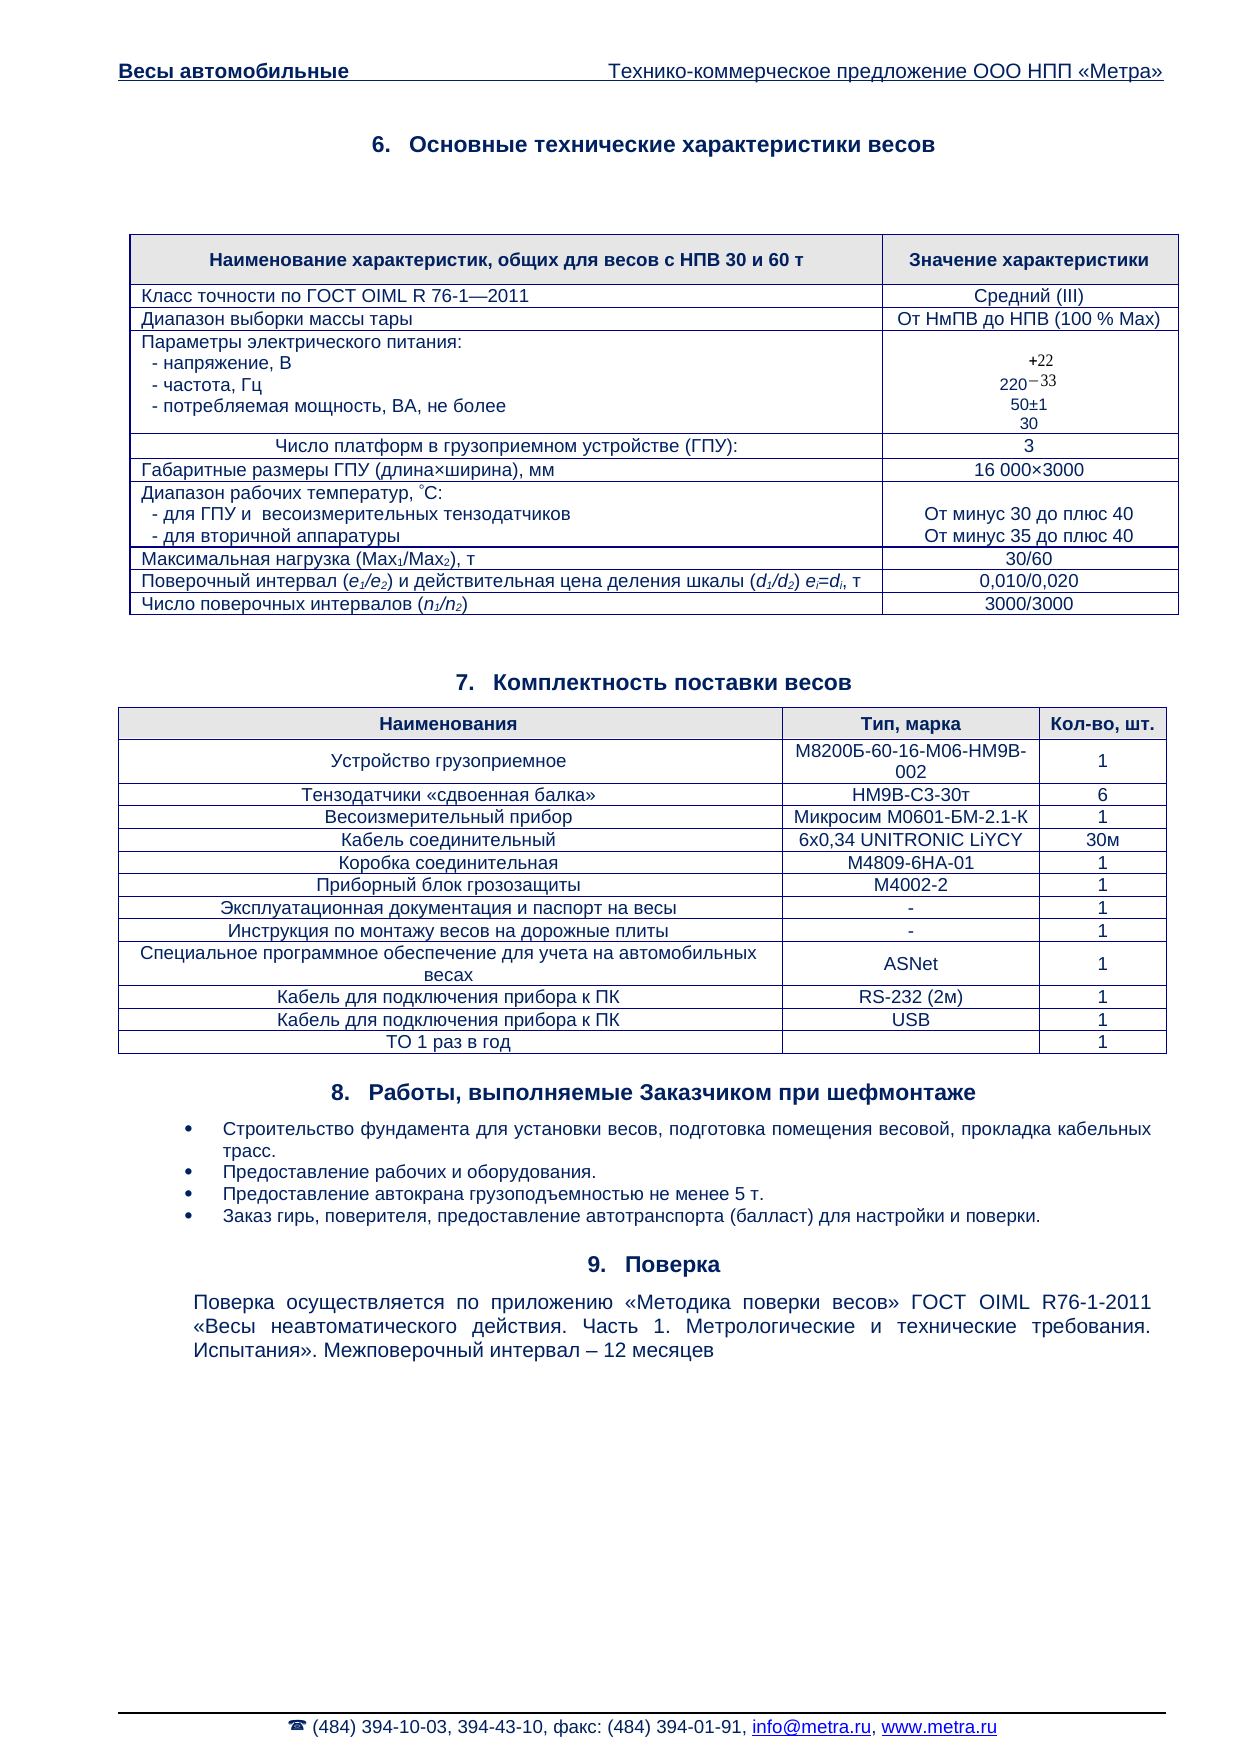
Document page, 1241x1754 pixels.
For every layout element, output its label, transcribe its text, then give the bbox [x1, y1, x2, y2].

table_cell 3000/3000 [883, 593, 1178, 614]
table_cell ASNet [783, 942, 1039, 985]
table_header Кол-во, шт. [1040, 708, 1166, 738]
table_cell Максимальная нагрузка (Мах1/Max2), т [131, 548, 882, 569]
table_cell Приборный блок грозозащиты [119, 874, 782, 896]
table_cell Диапазон выборки массы тары [131, 308, 882, 329]
table_cell Кабель для подключения прибора к ПК [119, 986, 782, 1008]
table_cell 1 [1040, 986, 1166, 1008]
table_cell RS-232 (2м) [783, 986, 1039, 1008]
subtitle Работы, выполняемые Заказчиком при шефмонтаже [156, 1079, 1152, 1105]
table_cell 6 [1040, 784, 1166, 805]
table_cell 1 [1040, 942, 1166, 985]
table_cell М4002-2 [783, 874, 1039, 896]
subtitle Поверка [156, 1251, 1152, 1277]
table_cell [783, 1031, 1039, 1053]
table_cell Тензодатчики «сдвоенная балка» [119, 784, 782, 805]
table_cell Поверочный интервал (е1/e2) и действительная цена деления шкалы (d1/d2) еi=di, т [131, 570, 882, 592]
table_cell 1 [1040, 740, 1166, 783]
table_cell Весоизмерительный прибор [119, 806, 782, 828]
table_cell От минус 30 до плюс 40 От минус 35 до плюс 40 [883, 482, 1178, 546]
table_cell 30м [1040, 829, 1166, 851]
table_cell Устройство грузоприемное [119, 740, 782, 783]
table_cell Кабель соединительный [119, 829, 782, 851]
table_cell Число поверочных интервалов (n1/n2) [131, 593, 882, 614]
table_cell 1 [1040, 897, 1166, 918]
table_cell Параметры электрического питания: - напряжение, В - частота, Гц - потребляемая мощность, ВА, не более [131, 331, 882, 433]
table_header Наименование характеристик, общих для весов с НПВ 30 и 60 т [131, 235, 882, 284]
table_cell - [783, 897, 1039, 918]
table_cell Эксплуатационная документация и паспорт на весы [119, 897, 782, 918]
table_cell М4809-6НА-01 [783, 852, 1039, 873]
table_cell Число платформ в грузоприемном устройстве (ГПУ): [131, 434, 882, 458]
table_cell 3 [883, 434, 1178, 458]
table_header Значение характеристики [883, 235, 1178, 284]
list Основные технические характеристики весов [155, 131, 1152, 157]
table_cell Габаритные размеры ГПУ (длина×ширина), мм [131, 459, 882, 481]
table_cell 220 501 30 [883, 331, 1178, 433]
table_cell 1 [1040, 852, 1166, 873]
list Строительство фундамента для установки весов, подготовка помещения весовой, прокладка кабельных трасс. [185, 1118, 1152, 1161]
table_cell М8200Б-60-16-М06-НМ9В-002 [783, 740, 1039, 783]
table_cell 1 [1040, 919, 1166, 941]
table_cell Инструкция по монтажу весов на дорожные плиты [119, 919, 782, 941]
table_cell 30/60 [883, 548, 1178, 569]
table_cell Коробка соединительная [119, 852, 782, 873]
table_cell 6х0,34 UNITRONIC LiYCY [783, 829, 1039, 851]
table_cell Диапазон рабочих температур, С: - для ГПУ и весоизмерительных тензодатчиков - для вторичной аппаратуры [131, 482, 882, 546]
table_cell 1 [1040, 1009, 1166, 1030]
table_cell Класс точности по ГОСТ OIML R 76-1—2011 [131, 285, 882, 307]
table_header Тип, марка [783, 708, 1039, 738]
table_cell 1 [1040, 874, 1166, 896]
list Предоставление автокрана грузоподъемностью не менее 5 т. [185, 1183, 1152, 1204]
list Предоставление рабочих и оборудования. [185, 1161, 1152, 1183]
table_cell 0,010/0,020 [883, 570, 1178, 592]
table_cell Специальное программное обеспечение для учета на автомобильных весах [119, 942, 782, 985]
text Поверка осуществляется по приложению «Методика поверки весов» ГОСТ OIML R76-1-2011 «Весы неавтоматического действия. Часть 1. Метрологические и технические требования. Испытания». Межповерочный интервал – 12 месяцев [193, 1290, 1152, 1362]
table_cell 16 000×3000 [883, 459, 1178, 481]
table_cell Средний (III) [883, 285, 1178, 307]
table_header Наименования [119, 708, 782, 738]
table_cell От НмПВ до НПВ (100 % Мах) [883, 308, 1178, 329]
table_cell USB [783, 1009, 1039, 1030]
table_cell - [783, 919, 1039, 941]
subtitle Комплектность поставки весов [156, 668, 1152, 695]
table_cell ТО 1 раз в год [119, 1031, 782, 1053]
table_cell Микросим М0601-БМ-2.1-К [783, 806, 1039, 828]
list Заказ гирь, поверителя, предоставление автотранспорта (балласт) для настройки и поверки. [185, 1204, 1152, 1226]
table_cell Кабель для подключения прибора к ПК [119, 1009, 782, 1030]
table_cell 1 [1040, 1031, 1166, 1053]
table_cell 1 [1040, 806, 1166, 828]
table_cell HM9В-C3-30т [783, 784, 1039, 805]
